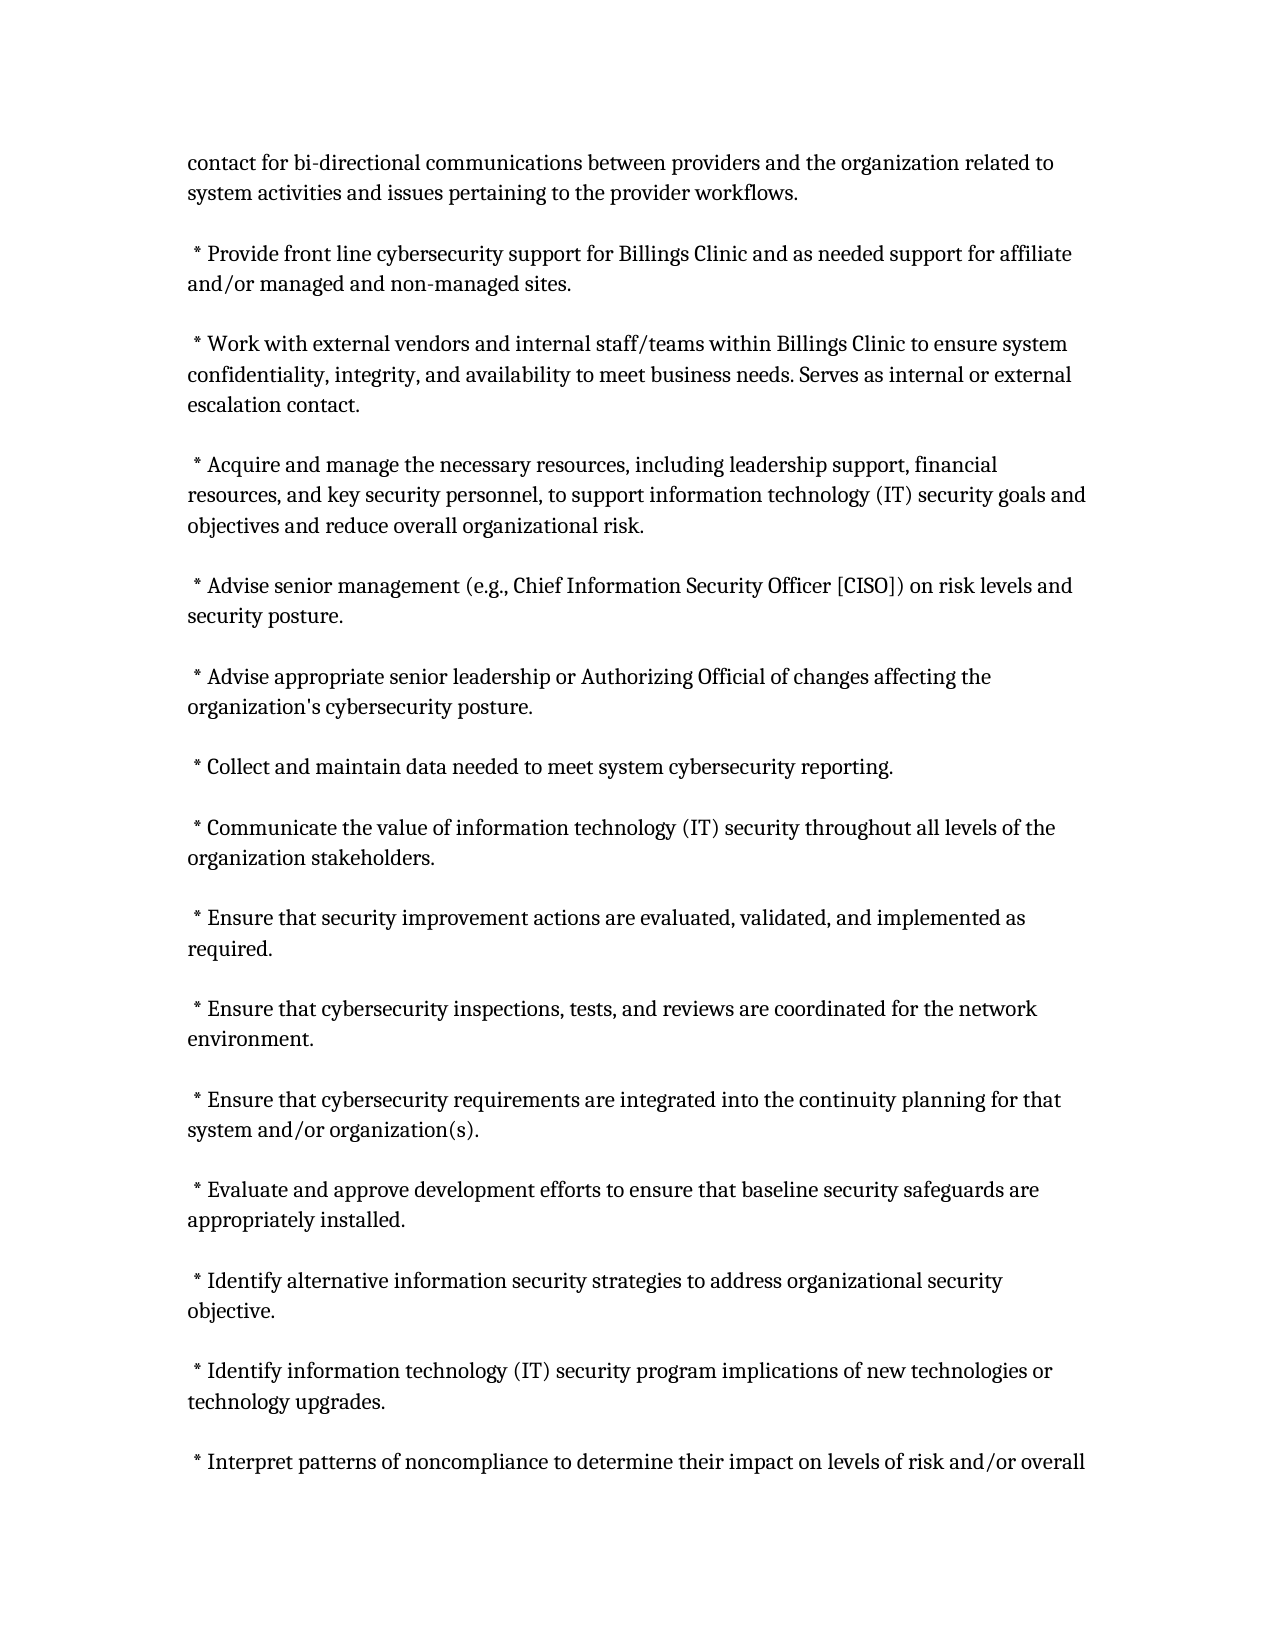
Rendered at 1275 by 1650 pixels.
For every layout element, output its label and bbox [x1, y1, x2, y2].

text [187, 150, 1087, 1475]
